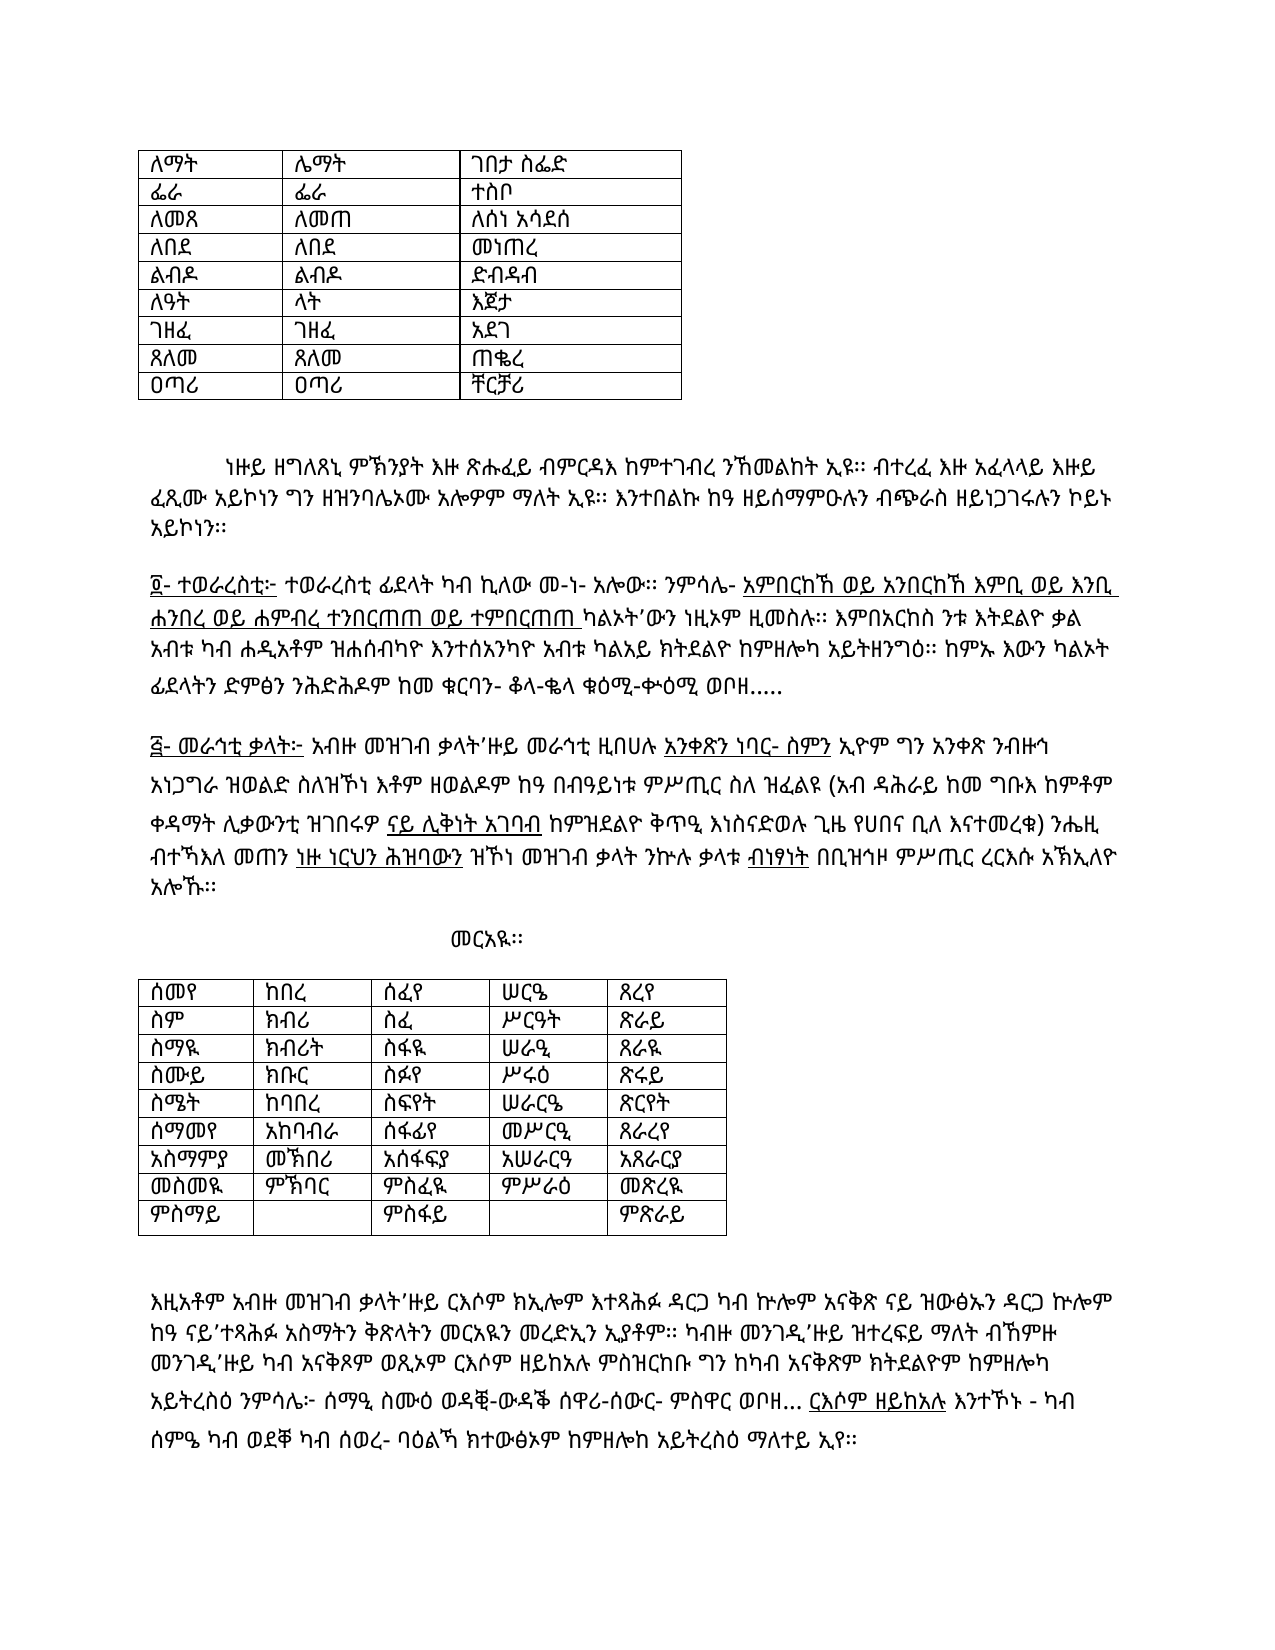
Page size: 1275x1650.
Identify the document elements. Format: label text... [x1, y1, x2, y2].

table_cell ለበደ [283, 234, 459, 261]
text ፭- መራኅቲ ቃላት፦ አብዙ መዝገብ ቃላት’ዙይ መራኅቲ ዚበሀሉ አንቀጽን ነባር- ስምን ኢዮም ግን አንቀጽ ንብዙኅ አነጋግራ ዝወልድ ስለዝኾነ እቶም ዘወልዶም ከዓ በብዓይነቱ ምሥጢር ስለ ዝፈልዩ (አብ ዳሕራይ ከመ ግቡእ ከምቶም ቀዳማት ሊቃውንቲ ዝገበሩዎ ናይ ሊቅነት አገባብ ከምዝደልዮ ቅጥዒ እነስናድወሉ ጊዜ የሀበና ቢለ እናተመረቁ) ንሔዚ ብተኻእለ መጠን ነዙ ነርህን ሕዝባውን ዝኾነ መዝገብ ቃላት ንኵሉ ቃላቱ ብነፃነት በቢዝኅዞ ምሥጢር ረርእሱ አኽኢለዮ አሎኹ፡፡ [150, 727, 1125, 901]
table_cell ስሙይ [139, 1063, 253, 1089]
table_cell ጸራዪ [608, 1035, 726, 1062]
table_cell መሥርዒ [490, 1118, 607, 1145]
table_cell ስሜት [139, 1090, 253, 1117]
table_cell ጸለመ [283, 345, 459, 372]
table_cell ተስቦ [461, 179, 681, 205]
table_cell ለዓት [139, 290, 282, 316]
table_cell ልብዶ [283, 262, 459, 288]
table_cell ጠቈረ [461, 345, 681, 372]
table_cell ክብሪት [254, 1035, 371, 1062]
table_cell ምስፋይ [372, 1201, 489, 1235]
table_cell ለመጠ [283, 206, 459, 233]
table_cell ጽርየት [608, 1090, 726, 1117]
table_cell ስማዪ [139, 1035, 253, 1062]
table_cell ድብዳብ [461, 262, 681, 288]
text ነዙይ ዘግለጸኒ ምኽንያት እዙ ጽሑፈይ ብምርዳእ ከምተገብረ ንኸመልከት ኢዩ፡፡ ብተረፈ እዙ አፈላላይ እዙይ ፈጺሙ አይኮነን ግን ዘዝንባሌኦሙ አሎዎም ማለት ኢዩ፡፡ እንተበልኩ ከዓ ዘይሰማምዑሉን ብጭራስ ዘይነጋገሩሉን ኮይኑ አይኮነን፡፡ [150, 454, 1125, 542]
table_cell ስፋዪ [372, 1035, 489, 1062]
table_cell ምስፈዪ [372, 1174, 489, 1200]
table_cell መኽበሪ [254, 1146, 371, 1172]
table_cell ዐጣሪ [139, 373, 282, 399]
table_cell አደገ [461, 317, 681, 344]
table_cell አከባብራ [254, 1118, 371, 1145]
table_cell ሠራርዔ [490, 1090, 607, 1117]
table_cell ሠራዒ [490, 1035, 607, 1062]
table_cell ለሰነ አሳደሰ [461, 206, 681, 233]
table_cell አሰፋፍያ [372, 1146, 489, 1172]
table_cell ጽሩይ [608, 1063, 726, 1089]
table_cell ጽራይ [608, 1007, 726, 1034]
table_cell ስም [139, 1007, 253, 1034]
table_cell ልብዶ [139, 262, 282, 288]
table_cell ገዘፈ [139, 317, 282, 344]
table_cell [254, 1201, 371, 1235]
table_cell ጸለመ [139, 345, 282, 372]
text መርአዪ፡፡ [150, 926, 1125, 953]
table_cell አሠራርዓ [490, 1146, 607, 1172]
table_cell መጽረዪ [608, 1174, 726, 1200]
table_header ከበረ [254, 980, 371, 1006]
table_cell ሰማመየ [139, 1118, 253, 1145]
table_cell ስፍየት [372, 1090, 489, 1117]
table_cell ምኽባር [254, 1174, 371, 1200]
table_cell ስፈ [372, 1007, 489, 1034]
table_cell ምስማይ [139, 1201, 253, 1235]
table_cell ምጽራይ [608, 1201, 726, 1235]
table_header ሰመየ [139, 980, 253, 1006]
text እዚአቶም አብዙ መዝገብ ቃላት’ዙይ ርእሶም ክኢሎም እተጻሕፉ ዳርጋ ካብ ኵሎም አናቅጽ ናይ ዝውፅኡን ዳርጋ ኵሎም ከዓ ናይ’ተጻሕፉ አስማትን ቅጽላትን መርአዪን መረድኢን ኢያቶም፡፡ ካብዙ መንገዲ’ዙይ ዝተረፍይ ማለት ብኸምዙ መንገዲ’ዙይ ካብ አናቅጾም ወጺኦም ርእሶም ዘይከአሉ ምስዝርከቡ ግን ከካብ አናቅጽም ክትደልዮም ከምዘሎካ አይትረስዕ ንምሳሌ፦ ሰማዒ ስሙዕ ወዳቒ-ውዳቕ ሰዋሪ-ሰውር- ምስዋር ወቦዘ... ርእሶም ዘይከአሉ እንተኾኑ - ካብ ሰምዔ ካብ ወደቐ ካብ ሰወረ- ባዕልኻ ክተውፅኦም ከምዘሎከ አይትረስዕ ማለተይ ኢየ፡፡ [150, 1289, 1125, 1456]
table_cell መነጠረ [461, 234, 681, 261]
table_cell ጸራረየ [608, 1118, 726, 1145]
table_cell ገበታ ስፌድ [461, 151, 681, 178]
table_cell አጸራርያ [608, 1146, 726, 1172]
table_cell ክቡር [254, 1063, 371, 1089]
table_cell ሰፋፊየ [372, 1118, 489, 1145]
table_cell ሌማት [283, 151, 459, 178]
table_cell ዐጣሪ [283, 373, 459, 399]
table_cell ፌራ [283, 179, 459, 205]
text ፬- ተወራረስቲ፦ ተወራረስቲ ፊደላት ካብ ኪለው መ-ነ- አሎው፡፡ ንምሳሌ- አምበርከኸ ወይ አንበርከኸ እምቢ ወይ እንቢ ሐንበረ ወይ ሐምብረ ተንበርጠጠ ወይ ተምበርጠጠ ካልኦት’ውን ነዚኦም ዚመስሉ፡፡ እምበአርከስ ንቱ እትደልዮ ቃል አብቱ ካብ ሐዲአቶም ዝሐሰብካዮ እንተሰአንካዮ አብቱ ካልአይ ክትደልዮ ከምዘሎካ አይትዘንግዕ፡፡ ከምኡ እውን ካልኦት ፊደላትን ድምፅን ንሕድሕዶም ከመ ቁርባን- ቆላ-ቈላ ቁዕሚ-ቍዕሚ ወቦዘ..... [150, 567, 1125, 702]
table_header ጸረየ [608, 980, 726, 1006]
table_cell ሥርዓት [490, 1007, 607, 1034]
table_cell ለበደ [139, 234, 282, 261]
table_cell ለማት [139, 151, 282, 178]
table_cell እጀታ [461, 290, 681, 316]
table_cell ስፉየ [372, 1063, 489, 1089]
table_cell መስመዪ [139, 1174, 253, 1200]
table_cell አስማምያ [139, 1146, 253, 1172]
table_cell ቸርቻሪ [461, 373, 681, 399]
table_cell ምሥራዕ [490, 1174, 607, 1200]
table_cell ላት [283, 290, 459, 316]
table_cell ፌራ [139, 179, 282, 205]
table_cell ከባበረ [254, 1090, 371, 1117]
table_cell [490, 1201, 607, 1235]
table_cell ለመጸ [139, 206, 282, 233]
table_header ሰፈየ [372, 980, 489, 1006]
table_header ሠርዔ [490, 980, 607, 1006]
table_cell ገዘፈ [283, 317, 459, 344]
table_cell ሥሩዕ [490, 1063, 607, 1089]
table_cell ክብሪ [254, 1007, 371, 1034]
